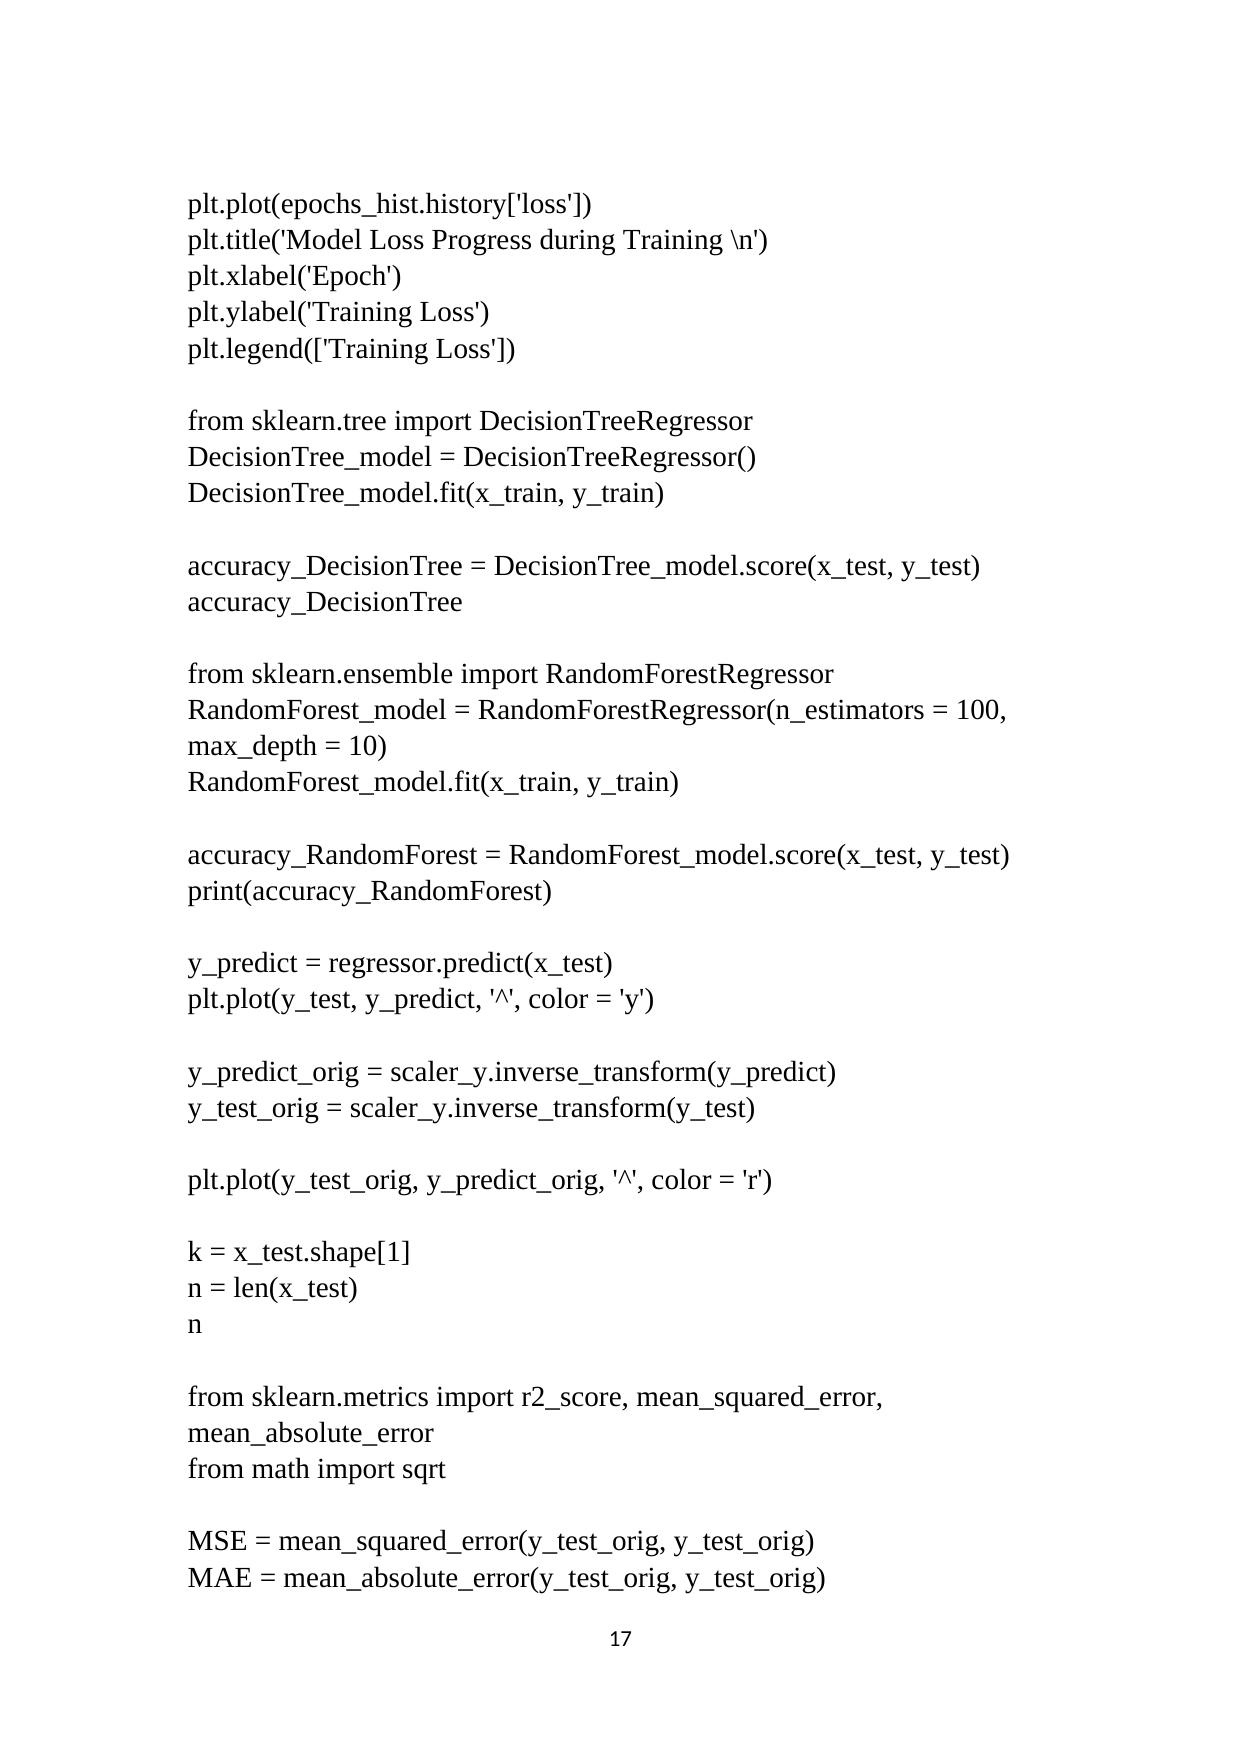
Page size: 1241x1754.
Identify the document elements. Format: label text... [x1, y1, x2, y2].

list n [187, 1307, 1090, 1340]
list plt.xlabel('Epoch') [187, 258, 1090, 292]
list print(accuracy_RandomForest) [187, 873, 1090, 906]
list k = x_test.shape[1] [187, 1234, 1090, 1268]
list MSE = mean_squared_error(y_test_orig, y_test_orig) [187, 1523, 1090, 1557]
list plt.legend(['Training Loss']) [187, 331, 1090, 364]
list DecisionTree_model.fit(x_train, y_train) [187, 475, 1090, 509]
list plt.plot(y_test_orig, y_predict_orig, '^', color = 'r') [187, 1162, 1090, 1196]
list from sklearn.metrics import r2_score, mean_squared_error, mean_absolute_error [187, 1379, 1090, 1449]
list RandomForest_model = RandomForestRegressor(n_estimators = 100, max_depth = 10) [187, 692, 1090, 762]
list n = len(x_test) [187, 1271, 1090, 1304]
list accuracy_DecisionTree = DecisionTree_model.score(x_test, y_test) [187, 548, 1090, 581]
list accuracy_DecisionTree [187, 584, 1090, 617]
list from sklearn.tree import DecisionTreeRegressor [187, 403, 1090, 437]
list plt.plot(epochs_hist.history['loss']) [187, 186, 1090, 220]
list plt.title('Model Loss Progress during Training \n') [187, 222, 1090, 256]
list y_test_orig = scaler_y.inverse_transform(y_test) [187, 1090, 1090, 1123]
list y_predict = regressor.predict(x_test) [187, 945, 1090, 979]
list MAE = mean_absolute_error(y_test_orig, y_test_orig) [187, 1560, 1090, 1593]
list plt.plot(y_test, y_predict, '^', color = 'y') [187, 981, 1090, 1015]
list from math import sqrt [187, 1451, 1090, 1485]
list RandomForest_model.fit(x_train, y_train) [187, 764, 1090, 798]
list from sklearn.ensemble import RandomForestRegressor [187, 656, 1090, 689]
list accuracy_RandomForest = RandomForest_model.score(x_test, y_test) [187, 837, 1090, 870]
list plt.ylabel('Training Loss') [187, 294, 1090, 328]
list DecisionTree_model = DecisionTreeRegressor() [187, 439, 1090, 473]
list y_predict_orig = scaler_y.inverse_transform(y_predict) [187, 1054, 1090, 1087]
